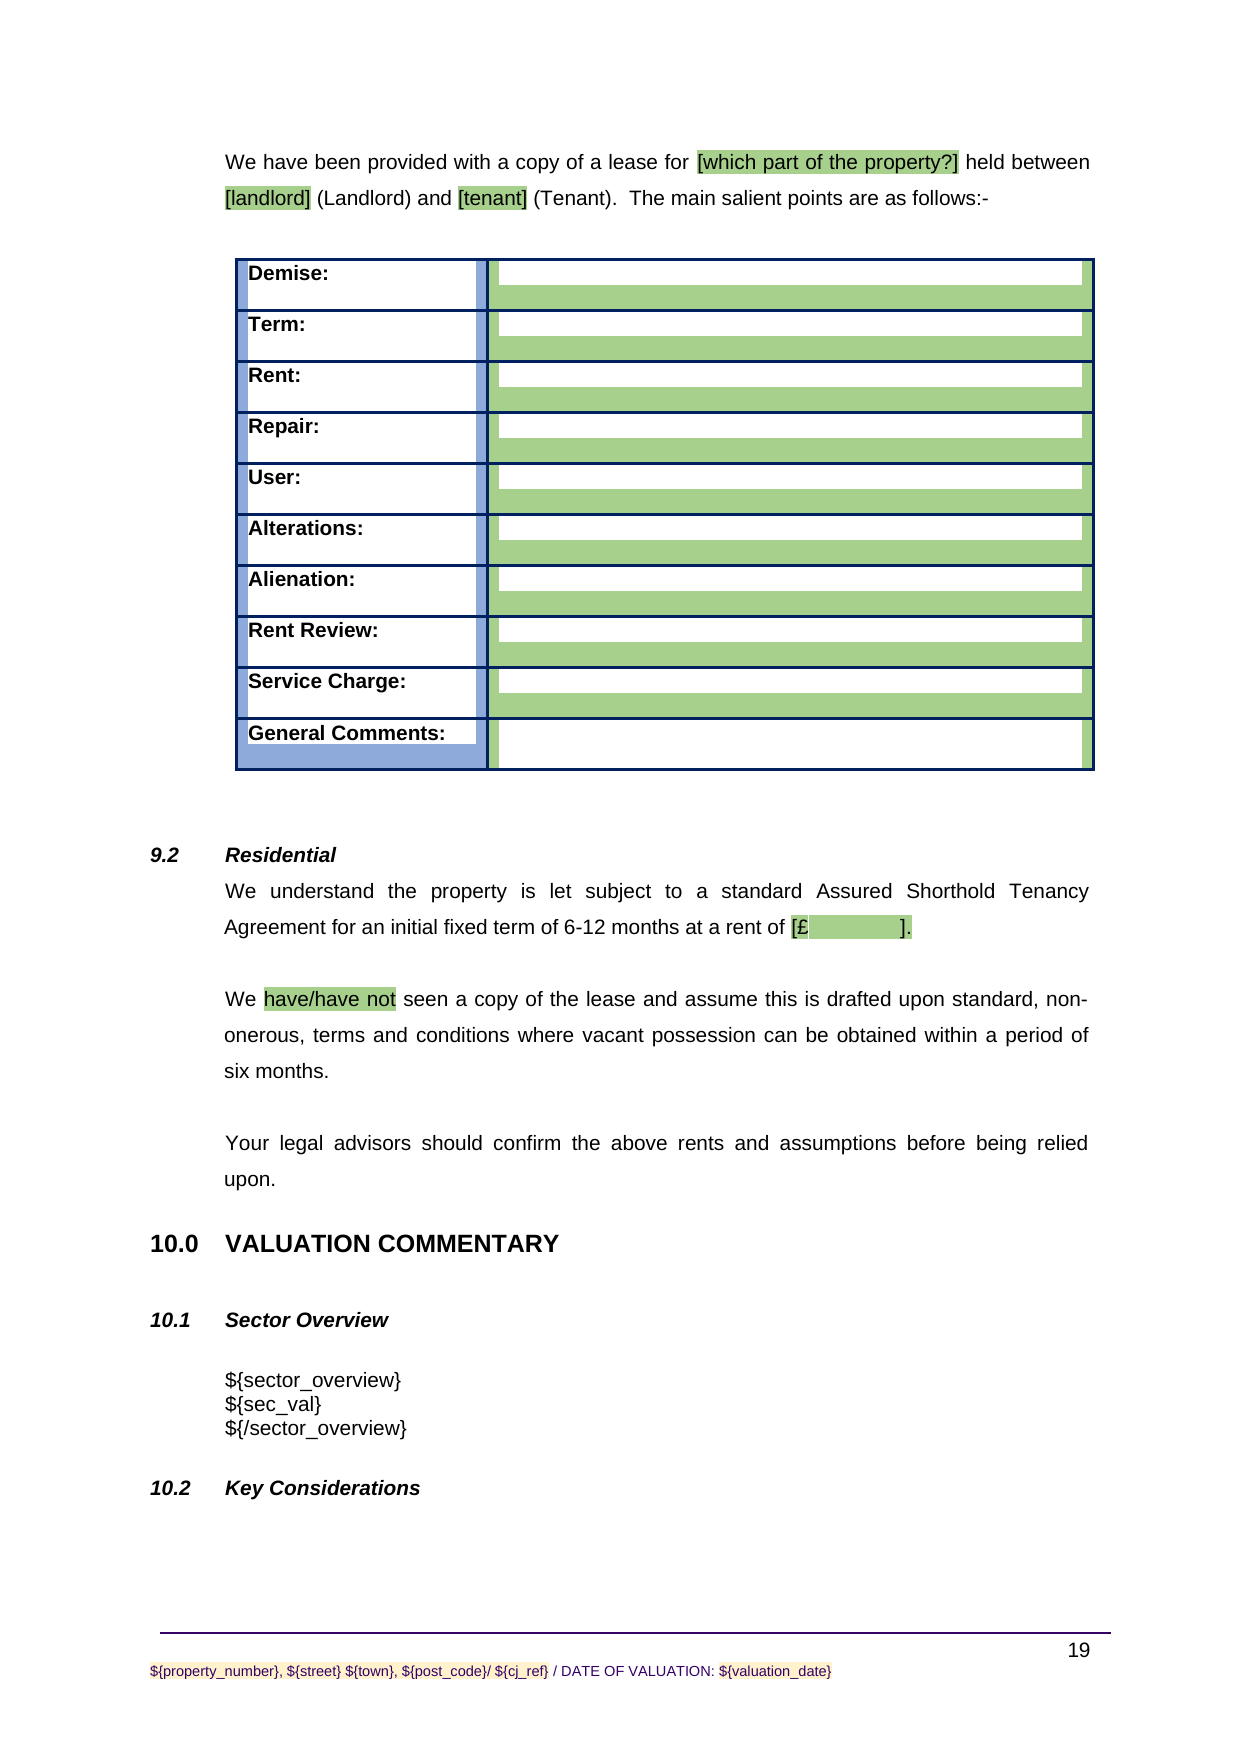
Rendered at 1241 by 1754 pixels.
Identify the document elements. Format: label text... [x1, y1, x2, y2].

subtitle 10.0 VALUATION COMMENTARY [150, 1229, 1090, 1258]
table_cell [489, 312, 1092, 360]
text ${sector_overview} [150, 1368, 1090, 1392]
table_cell [489, 720, 499, 768]
text We have/have not seen a copy of the lease and assume this is drafted upon standard, non-onerous, terms and conditions where vacant possession can be obtained within a period of six months. [224, 987, 1090, 1083]
table_cell [489, 465, 1092, 513]
text ${sec_val} [150, 1392, 1090, 1416]
table_cell [489, 567, 1092, 615]
table_cell [1082, 720, 1092, 768]
table_cell [489, 363, 1092, 411]
table_cell General Comments: [238, 720, 486, 768]
text ${/sector_overview} [150, 1416, 1090, 1440]
table_cell [489, 618, 1092, 666]
subtitle 10.2 Key Considerations [150, 1476, 1090, 1500]
text We understand the property is let subject to a standard Assured Shorthold Tenancy Agreement for an initial fixed term of 6-12 months at a rent of [£ ]. [224, 879, 1090, 939]
text Your legal advisors should confirm the above rents and assumptions before being relied upon. [224, 1131, 1090, 1191]
table_cell [489, 414, 1092, 462]
subtitle 9.2 Residential [150, 843, 1090, 867]
table_header [489, 261, 1092, 309]
text We have been provided with a copy of a lease for [which part of the property?] held between [landlord] (Landlord) and [tenant] (Tenant). The main salient points are as follows:- [150, 150, 1090, 210]
subtitle 10.1 Sector Overview [150, 1308, 1090, 1332]
table_cell [489, 516, 1092, 564]
table_cell [489, 669, 1092, 717]
